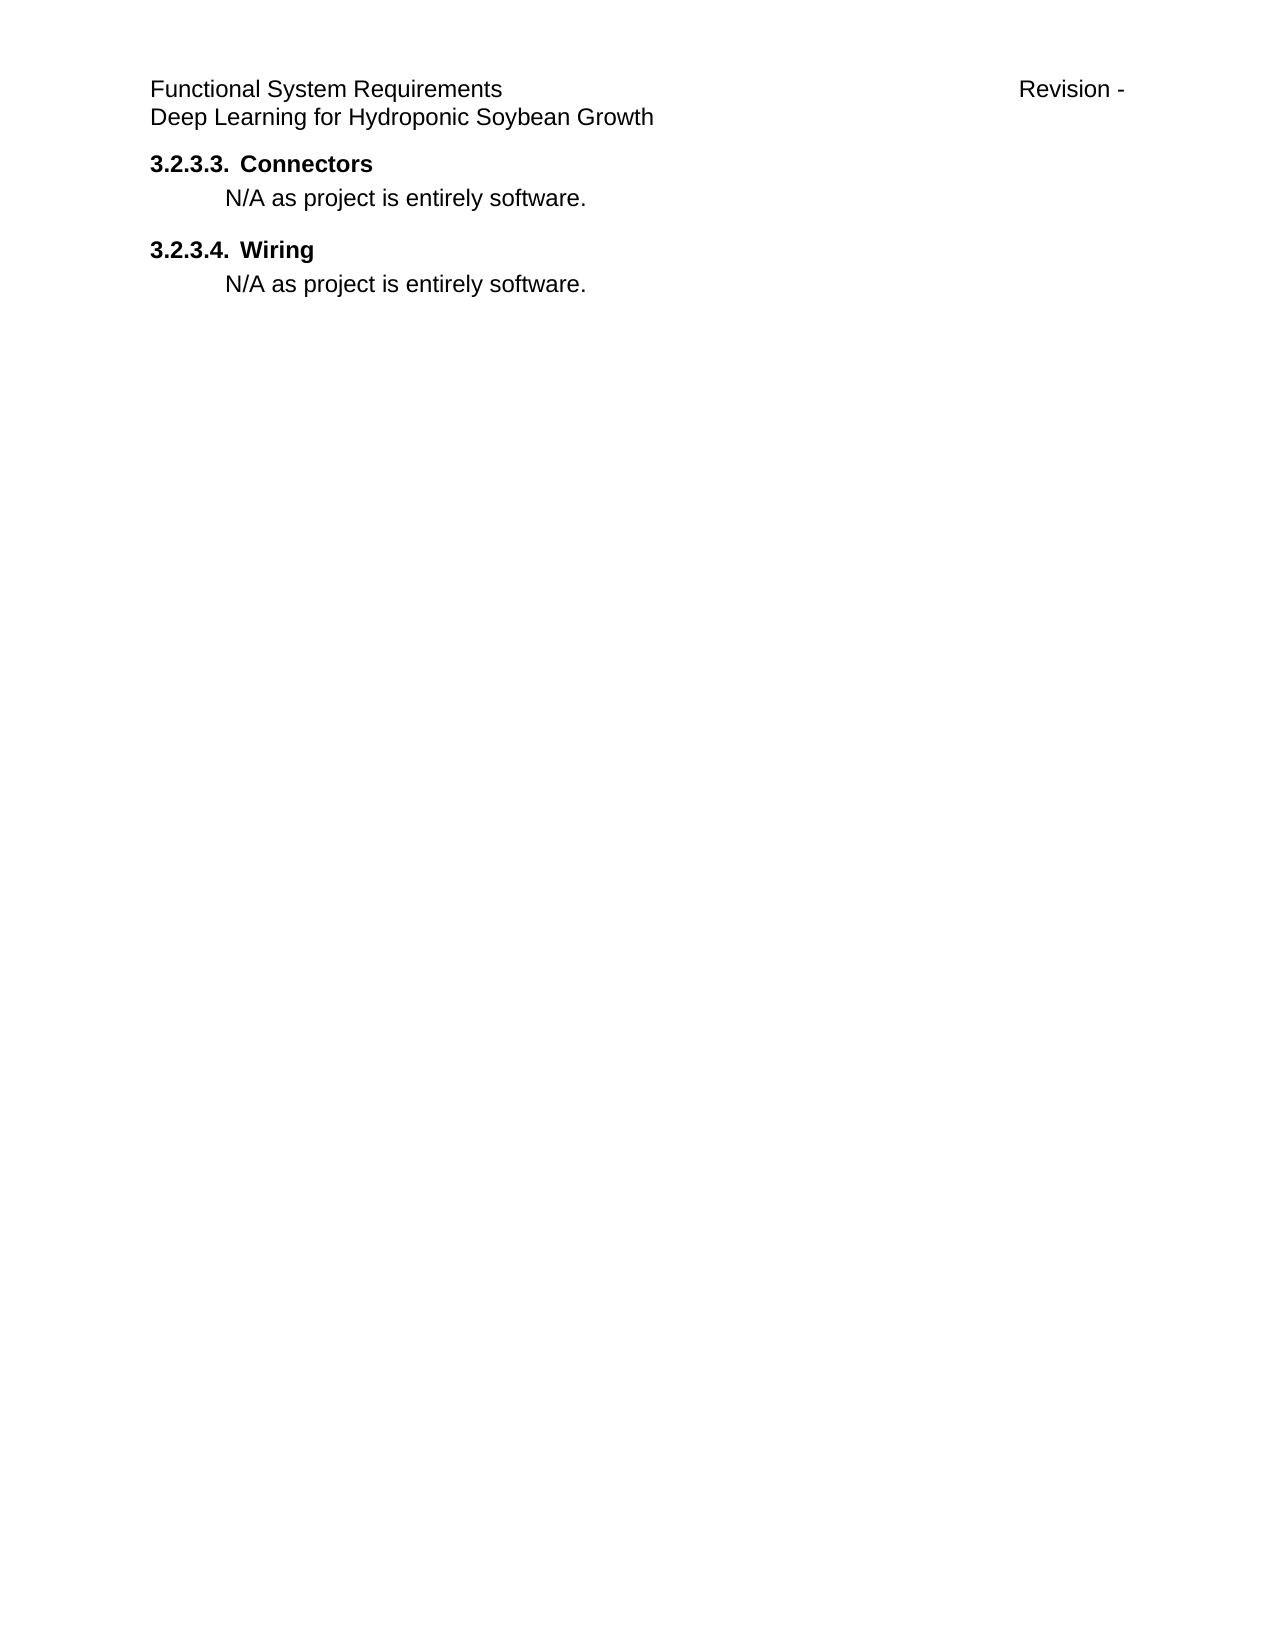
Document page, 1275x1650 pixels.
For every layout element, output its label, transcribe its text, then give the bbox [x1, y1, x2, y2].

subtitle Connectors [150, 150, 1125, 178]
text N/A as project is entirely software. [225, 184, 1050, 211]
text N/A as project is entirely software. [225, 270, 1050, 298]
subtitle Wiring [150, 236, 1125, 264]
